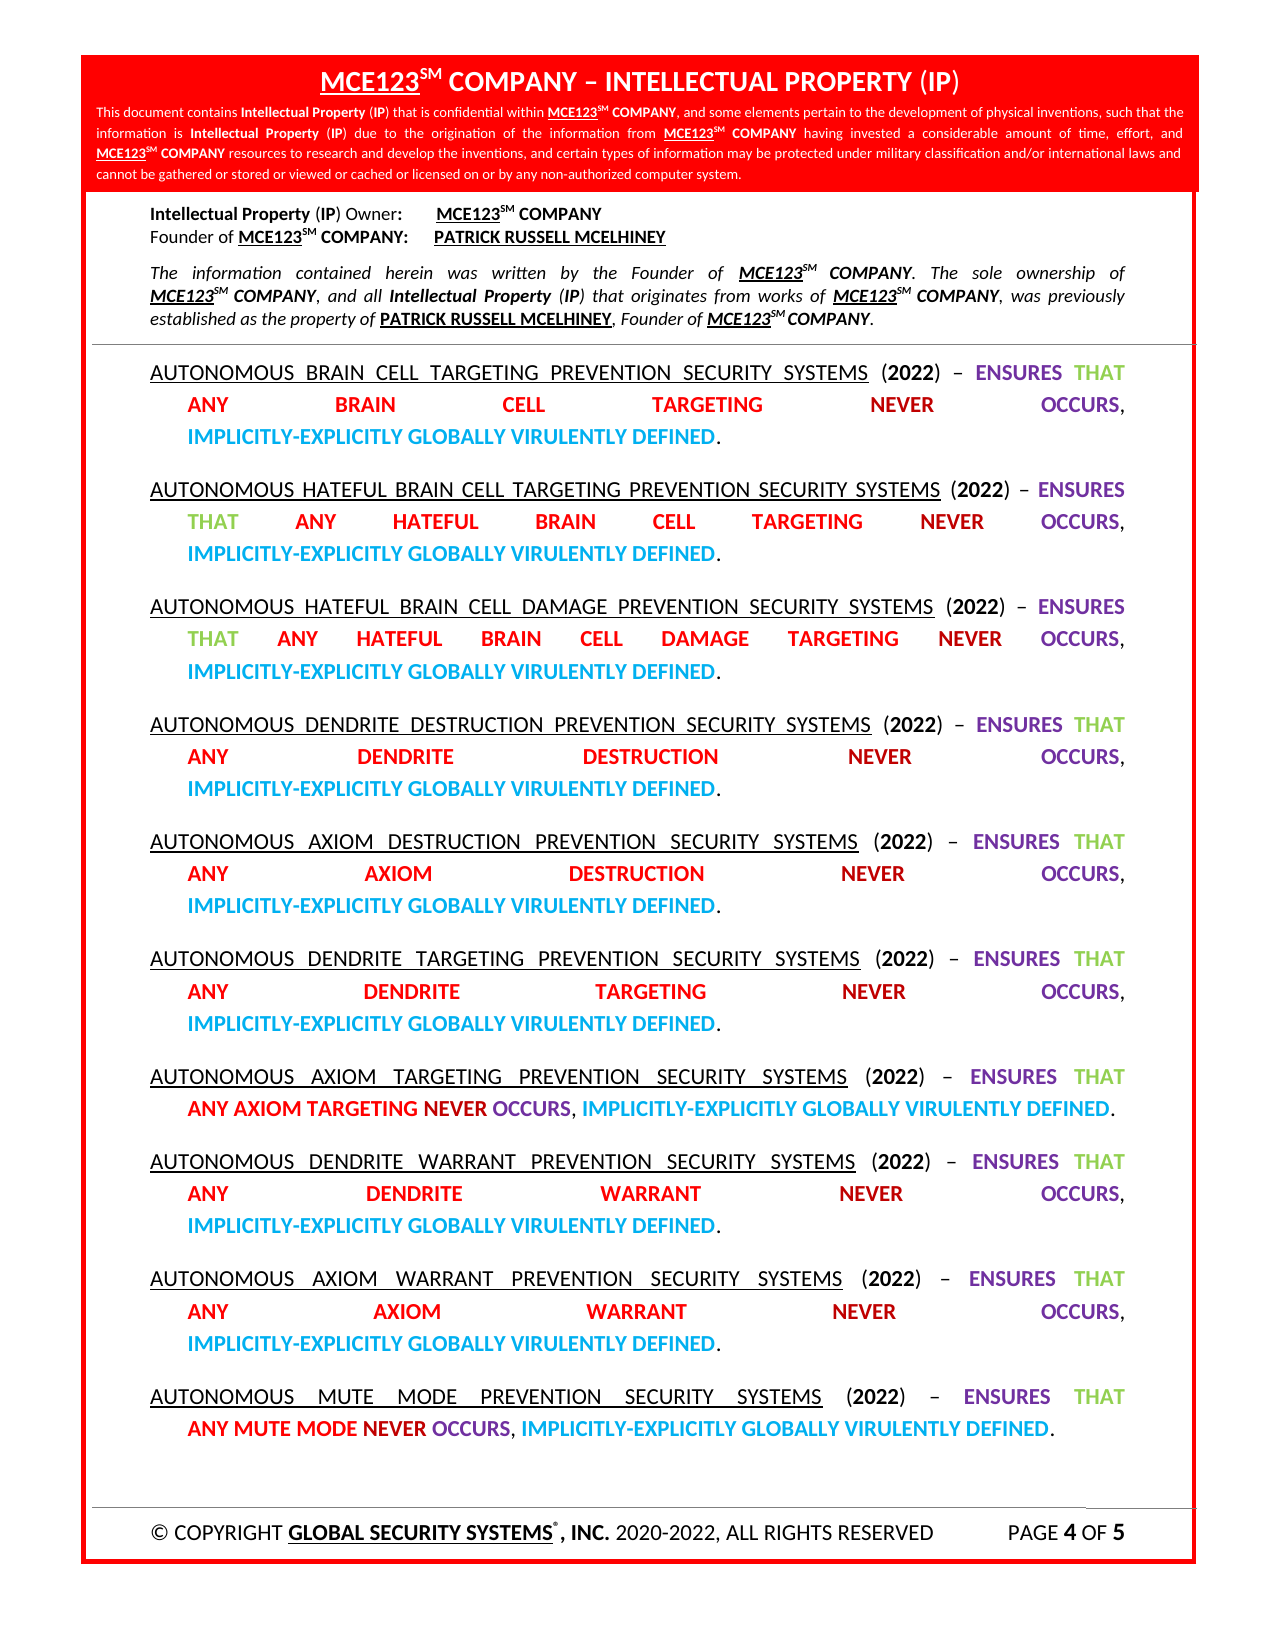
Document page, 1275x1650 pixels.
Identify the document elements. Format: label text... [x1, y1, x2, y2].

text AUTONOMOUS HATEFUL BRAIN CELL DAMAGE PREVENTION SECURITY SYSTEMS (2022) – ENSURES THAT ANY HATEFUL BRAIN CELL DAMAGE TARGETING NEVER OCCURS, IMPLICITLY-EXPLICITLY GLOBALLY VIRULENTLY DEFINED. [150, 592, 1125, 685]
text AUTONOMOUS MUTE MODE PREVENTION SECURITY SYSTEMS (2022) – ENSURES THAT ANY MUTE MODE NEVER OCCURS, IMPLICITLY-EXPLICITLY GLOBALLY VIRULENTLY DEFINED. [150, 1382, 1125, 1442]
text AUTONOMOUS DENDRITE WARRANT PREVENTION SECURITY SYSTEMS (2022) – ENSURES THAT ANY DENDRITE WARRANT NEVER OCCURS, IMPLICITLY-EXPLICITLY GLOBALLY VIRULENTLY DEFINED. [150, 1147, 1125, 1239]
text AUTONOMOUS AXIOM WARRANT PREVENTION SECURITY SYSTEMS (2022) – ENSURES THAT ANY AXIOM WARRANT NEVER OCCURS, IMPLICITLY-EXPLICITLY GLOBALLY VIRULENTLY DEFINED. [150, 1264, 1125, 1357]
text AUTONOMOUS DENDRITE TARGETING PREVENTION SECURITY SYSTEMS (2022) – ENSURES THAT ANY DENDRITE TARGETING NEVER OCCURS, IMPLICITLY-EXPLICITLY GLOBALLY VIRULENTLY DEFINED. [150, 944, 1125, 1037]
text AUTONOMOUS DENDRITE DESTRUCTION PREVENTION SECURITY SYSTEMS (2022) – ENSURES THAT ANY DENDRITE DESTRUCTION NEVER OCCURS, IMPLICITLY-EXPLICITLY GLOBALLY VIRULENTLY DEFINED. [150, 710, 1125, 802]
text AUTONOMOUS BRAIN CELL TARGETING PREVENTION SECURITY SYSTEMS (2022) – ENSURES THAT ANY BRAIN CELL TARGETING NEVER OCCURS, IMPLICITLY-EXPLICITLY GLOBALLY VIRULENTLY DEFINED. [150, 358, 1125, 450]
text AUTONOMOUS AXIOM DESTRUCTION PREVENTION SECURITY SYSTEMS (2022) – ENSURES THAT ANY AXIOM DESTRUCTION NEVER OCCURS, IMPLICITLY-EXPLICITLY GLOBALLY VIRULENTLY DEFINED. [150, 827, 1125, 919]
text AUTONOMOUS AXIOM TARGETING PREVENTION SECURITY SYSTEMS (2022) – ENSURES THAT ANY AXIOM TARGETING NEVER OCCURS, IMPLICITLY-EXPLICITLY GLOBALLY VIRULENTLY DEFINED. [150, 1062, 1125, 1122]
text AUTONOMOUS HATEFUL BRAIN CELL TARGETING PREVENTION SECURITY SYSTEMS (2022) – ENSURES THAT ANY HATEFUL BRAIN CELL TARGETING NEVER OCCURS, IMPLICITLY-EXPLICITLY GLOBALLY VIRULENTLY DEFINED. [150, 475, 1125, 567]
